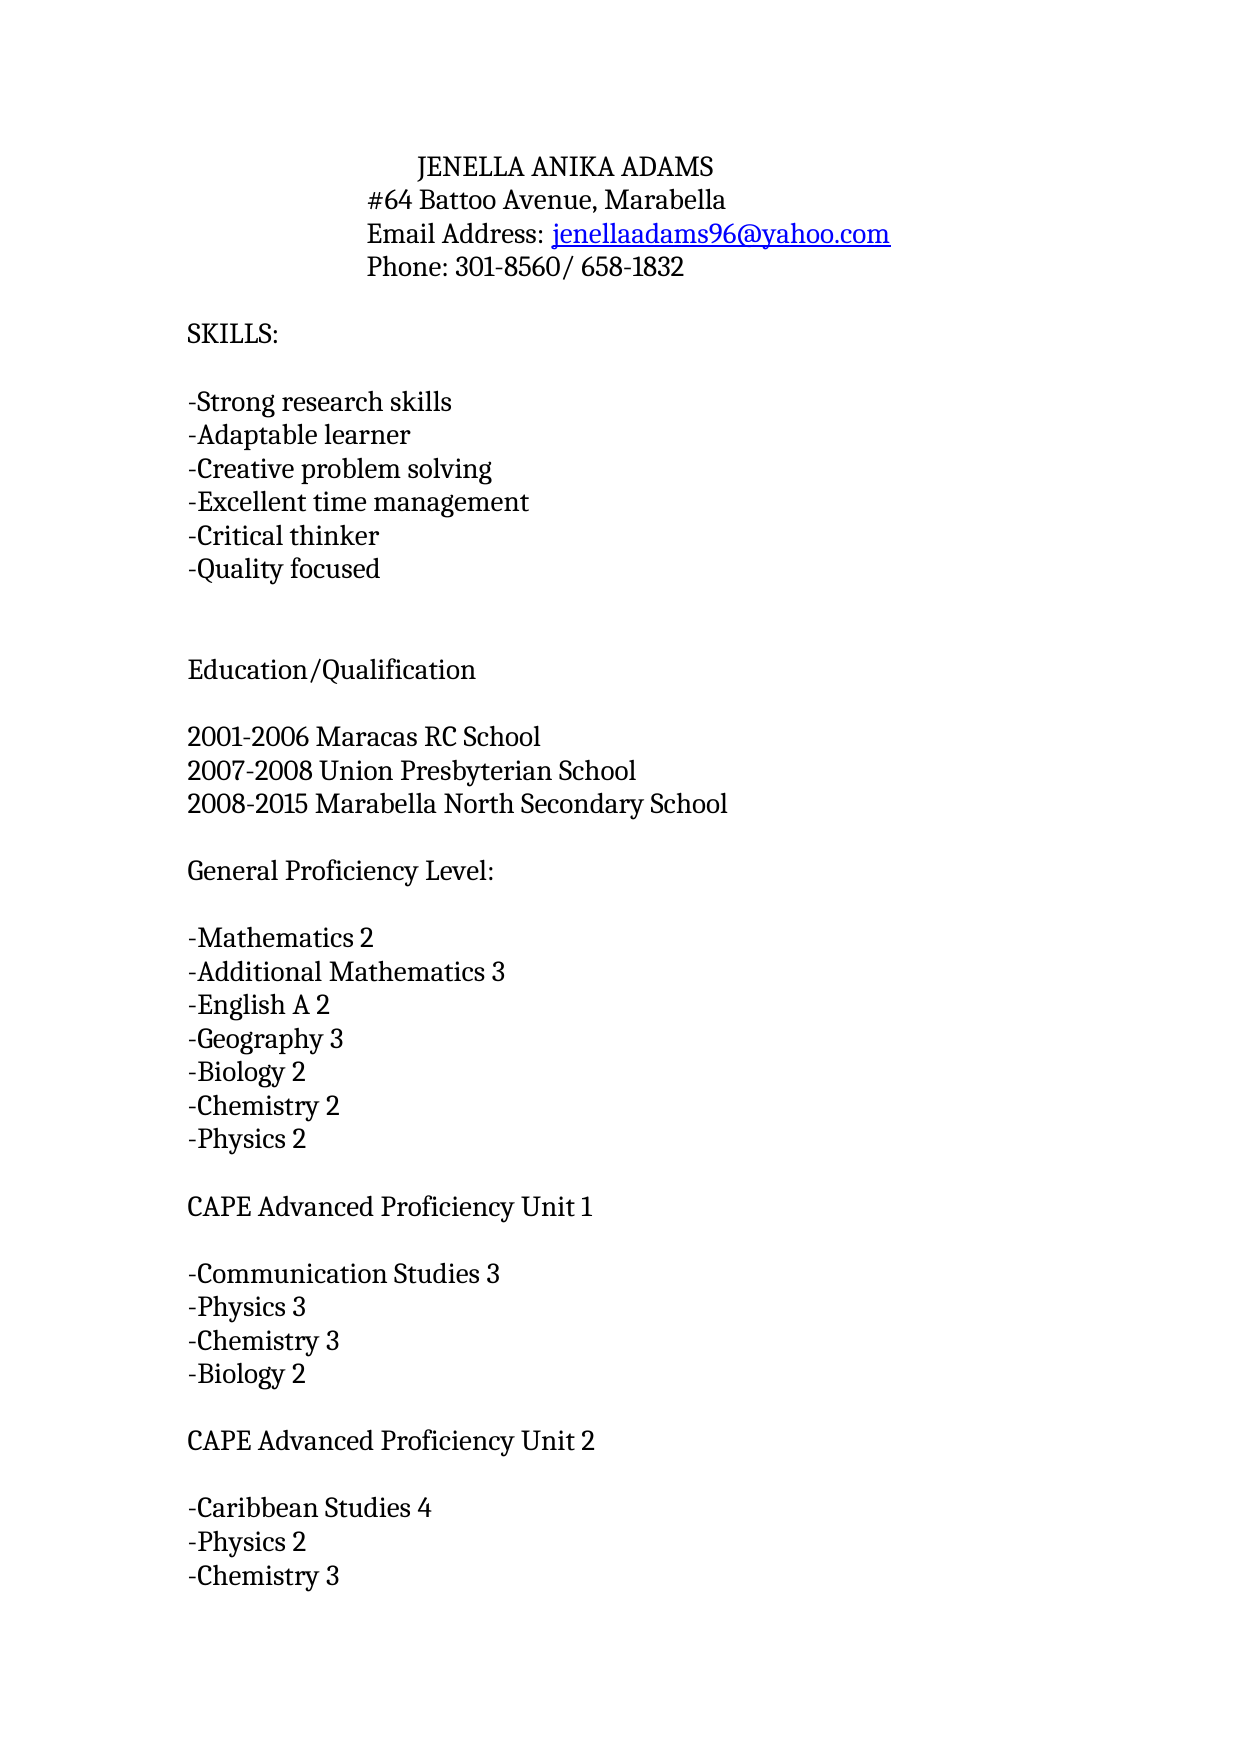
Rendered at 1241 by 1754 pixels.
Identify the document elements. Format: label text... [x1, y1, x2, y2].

text Email Address: jenellaadams96@yahoo.com [187, 217, 1053, 251]
text General Proficiency Level: [187, 854, 1053, 888]
text -Creative problem solving [187, 452, 1053, 485]
text -Chemistry 3 [187, 1324, 1053, 1357]
text CAPE Advanced Proficiency Unit 1 [187, 1190, 1053, 1223]
text 2008-2015 Marabella North Secondary School [187, 787, 1053, 821]
text 2001-2006 Maracas RC School [187, 720, 1053, 754]
text -Strong research skills [187, 385, 1053, 418]
text -Physics 3 [187, 1290, 1053, 1324]
text -Additional Mathematics 3 [187, 955, 1053, 988]
text -Quality focused [187, 552, 1053, 586]
text Education/Qualification [187, 653, 1053, 687]
text -Physics 2 [187, 1525, 1053, 1559]
text -Communication Studies 3 [187, 1257, 1053, 1290]
text Phone: 301-8560/ 658-1832 [187, 251, 1053, 284]
text -Biology 2 [187, 1357, 1053, 1391]
text -Mathematics 2 [187, 921, 1053, 955]
text -Adaptable learner [187, 418, 1053, 452]
text -Critical thinker [187, 519, 1053, 552]
text 2007-2008 Union Presbyterian School [187, 754, 1053, 787]
text -Chemistry 2 [187, 1089, 1053, 1123]
text -Geography 3 [187, 1022, 1053, 1056]
text JENELLA ANIKA ADAMS [187, 150, 1053, 183]
text -Chemistry 3 [187, 1559, 1053, 1592]
text #64 Battoo Avenue, Marabella [187, 183, 1053, 217]
text -Caribbean Studies 4 [187, 1492, 1053, 1525]
text SKILLS: [187, 318, 1053, 351]
text -Excellent time management [187, 485, 1053, 519]
text CAPE Advanced Proficiency Unit 2 [187, 1424, 1053, 1458]
text -Biology 2 [187, 1056, 1053, 1089]
text -English A 2 [187, 988, 1053, 1022]
text -Physics 2 [187, 1123, 1053, 1156]
